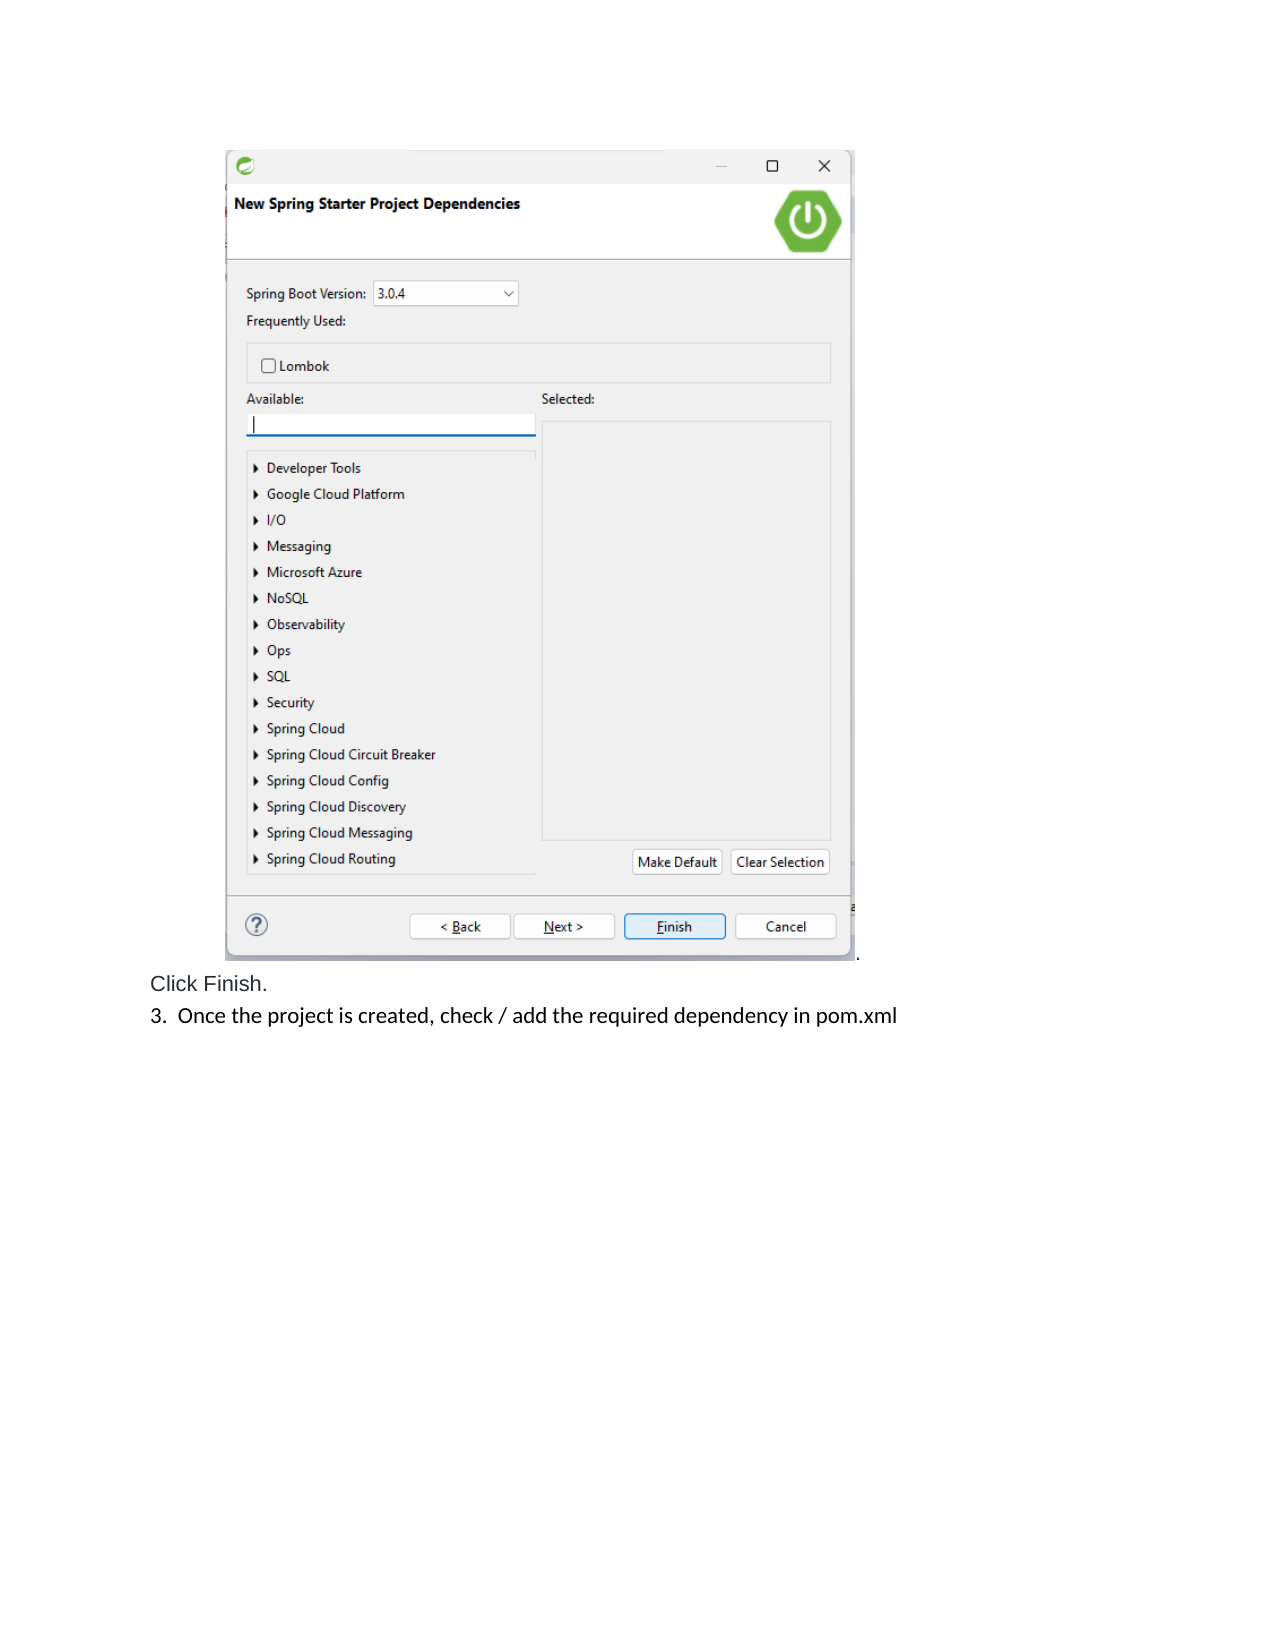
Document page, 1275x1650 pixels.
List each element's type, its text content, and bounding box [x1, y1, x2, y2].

picture [225, 150, 855, 961]
text Click Finish. [150, 970, 955, 996]
text 3. Once the project is created, check / add the required dependency in pom.xml [150, 1001, 955, 1029]
